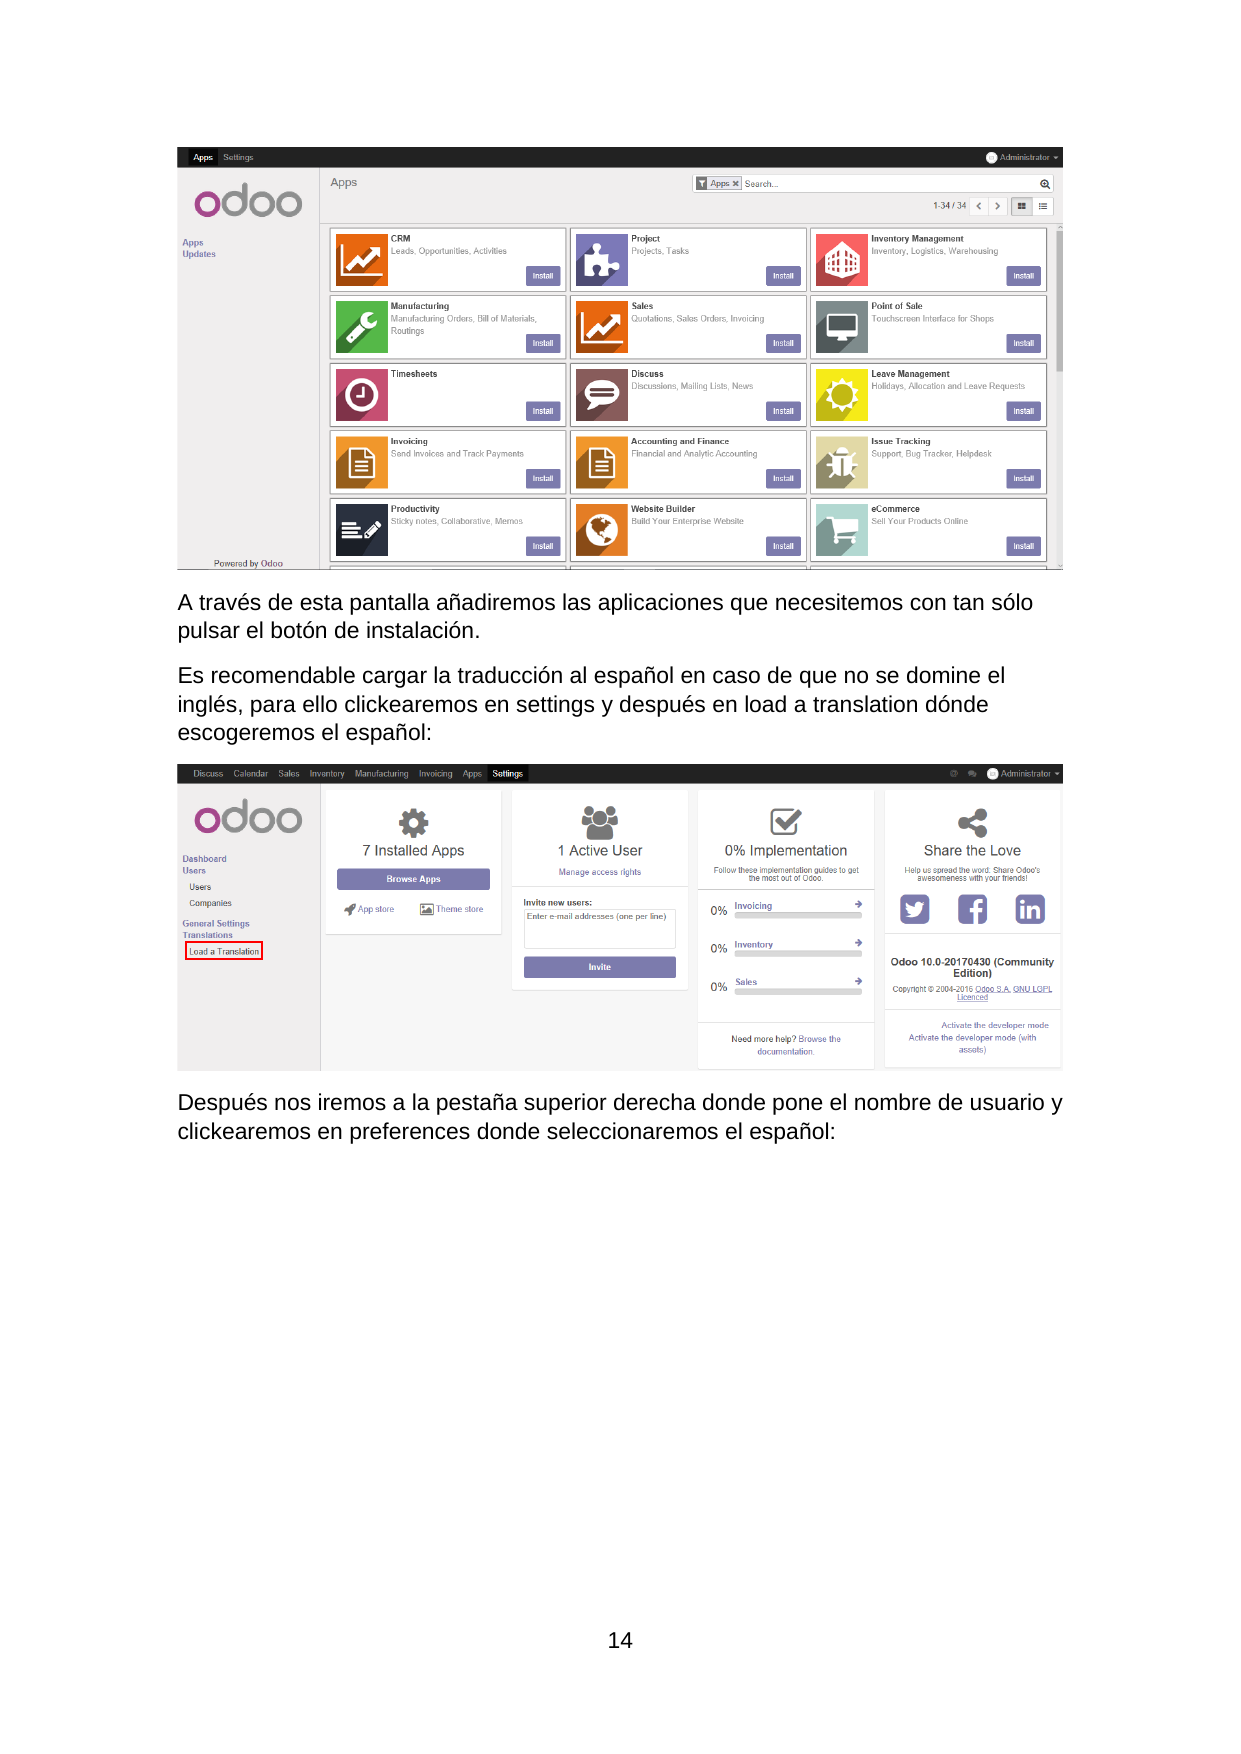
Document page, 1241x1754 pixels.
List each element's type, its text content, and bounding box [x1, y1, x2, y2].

picture [177, 764, 1063, 1071]
text Después nos iremos a la pestaña superior derecha donde pone el nombre de usuario y clickearemos en preferences donde seleccionaremos el español: [177, 1089, 1063, 1144]
picture [177, 147, 1063, 570]
text Es recomendable cargar la traducción al español en caso de que no se domine el inglés, para ello clickearemos en settings y después en load a translation dónde escogeremos el español: [177, 662, 1063, 745]
text A través de esta pantalla añadiremos las aplicaciones que necesitemos con tan sólo pulsar el botón de instalación. [177, 588, 1063, 643]
